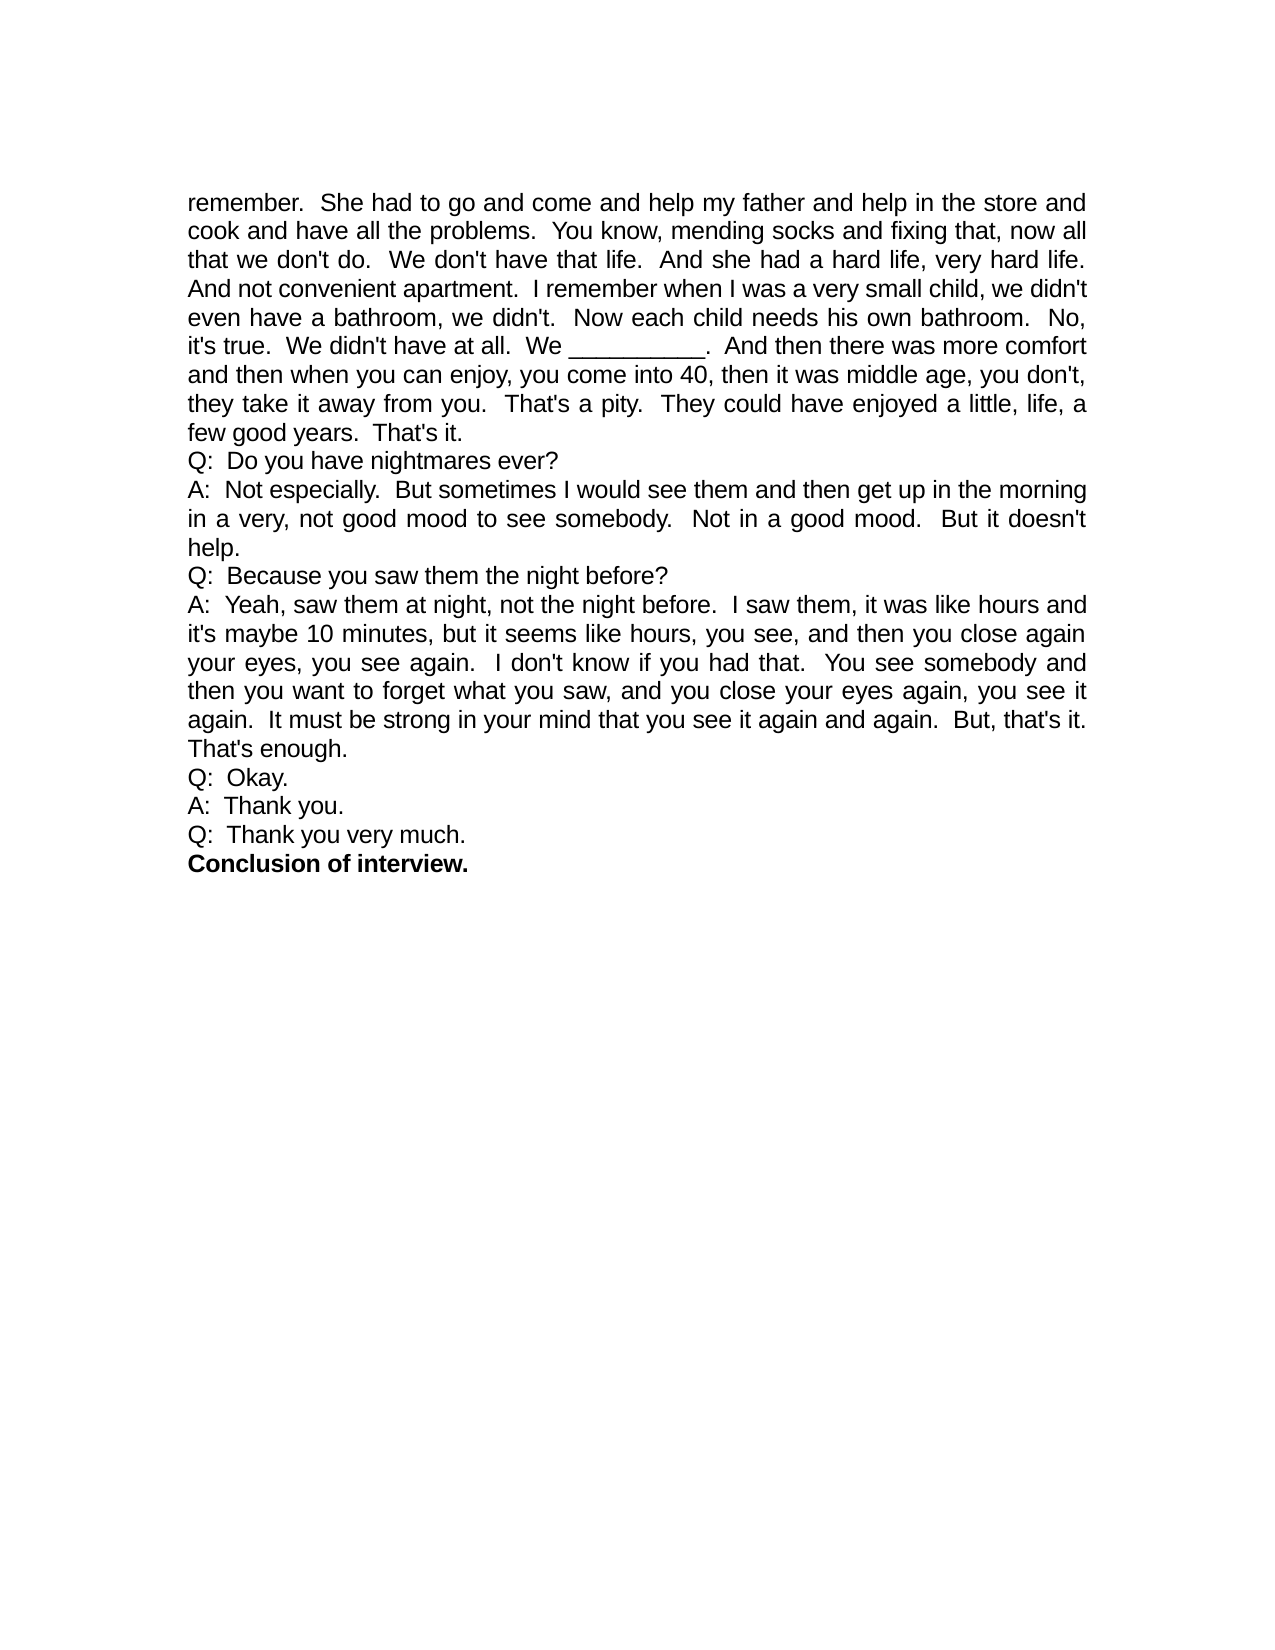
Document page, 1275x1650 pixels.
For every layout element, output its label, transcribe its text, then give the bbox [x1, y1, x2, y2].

text Conclusion of interview. [187, 849, 1087, 877]
text Q: Because you saw them the night before? [187, 561, 1087, 590]
text Q: Okay. [187, 762, 1087, 791]
text Q: Do you have nightmares ever? [187, 446, 1087, 475]
text Q: Thank you very much. [187, 820, 1087, 849]
text A: Thank you. [187, 791, 1087, 820]
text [187, 187, 1087, 446]
text A: Not especially. But sometimes I would see them and then get up in the morning in a very, not good mood to see somebody. Not in a good mood. But it doesn't help. [187, 475, 1087, 561]
text A: Yeah, saw them at night, not the night before. I saw them, it was like hours and it's maybe 10 minutes, but it seems like hours, you see, and then you close again your eyes, you see again. I don't know if you had that. You see somebody and then you want to forget what you saw, and you close your eyes again, you see it again. It must be strong in your mind that you see it again and again. But, that's it. That's enough. [187, 590, 1087, 762]
